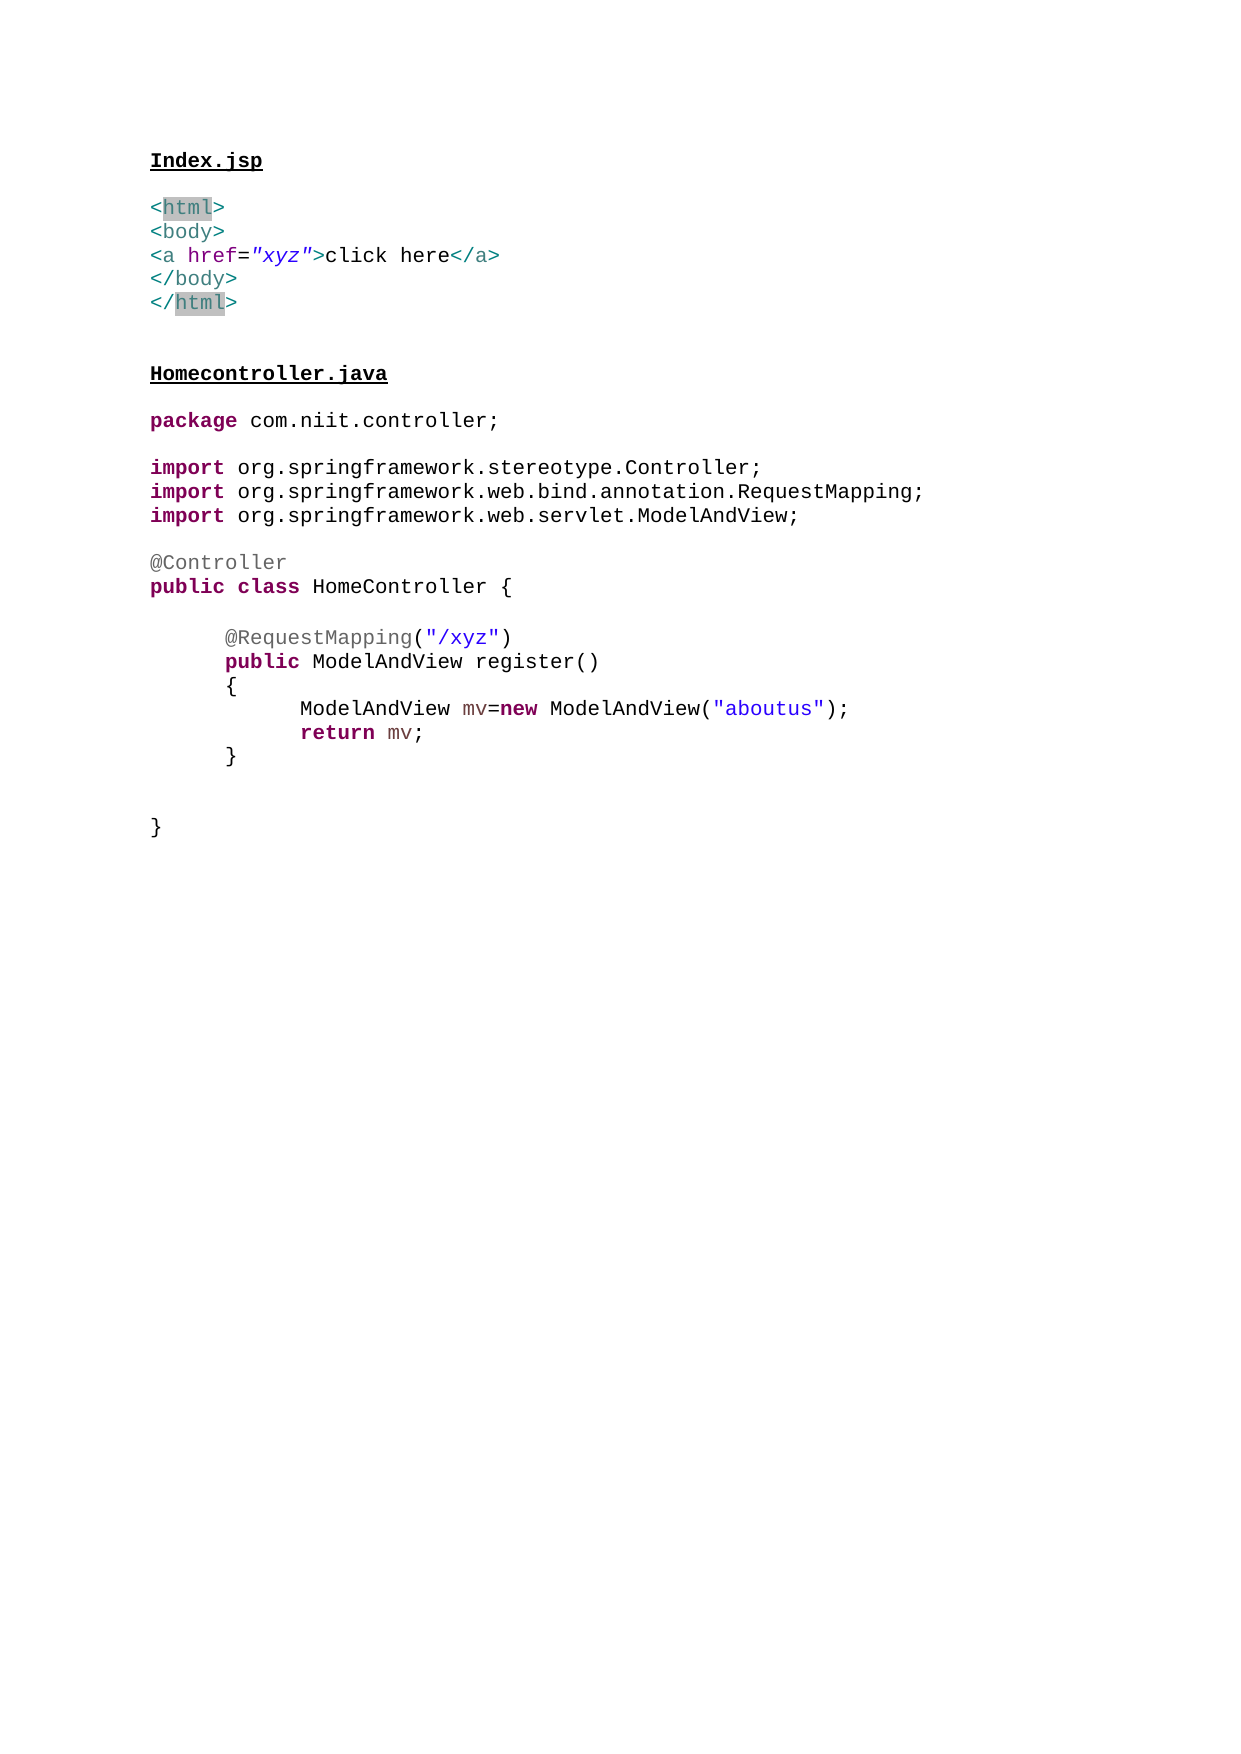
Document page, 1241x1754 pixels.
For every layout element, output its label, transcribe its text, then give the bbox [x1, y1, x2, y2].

text Homecontroller.java [150, 363, 1090, 386]
text @RequestMapping("/xyz") [150, 627, 1090, 651]
text package com.niit.controller; [150, 410, 1090, 434]
text </body> [150, 268, 1090, 292]
text import org.springframework.stereotype.Controller; [150, 457, 1090, 481]
text </html> [150, 292, 175, 316]
text Index.jsp [150, 150, 1090, 174]
text <a href="xyz">click here</a> [150, 244, 1090, 268]
text public class HomeController { [150, 576, 1090, 599]
text } [150, 816, 1090, 840]
text } [150, 746, 1090, 769]
text import org.springframework.web.bind.annotation.RequestMapping; [150, 481, 1090, 505]
text public ModelAndView register() [150, 651, 1090, 674]
text { [150, 674, 1090, 698]
text <body> [150, 221, 1090, 244]
text import org.springframework.web.servlet.ModelAndView; [150, 505, 1090, 528]
text return mv; [150, 722, 1090, 746]
text </html> [225, 292, 1090, 316]
text <html> [212, 197, 1090, 221]
text ModelAndView mv=new ModelAndView("aboutus"); [150, 698, 1090, 722]
text @Controller [150, 552, 1090, 576]
